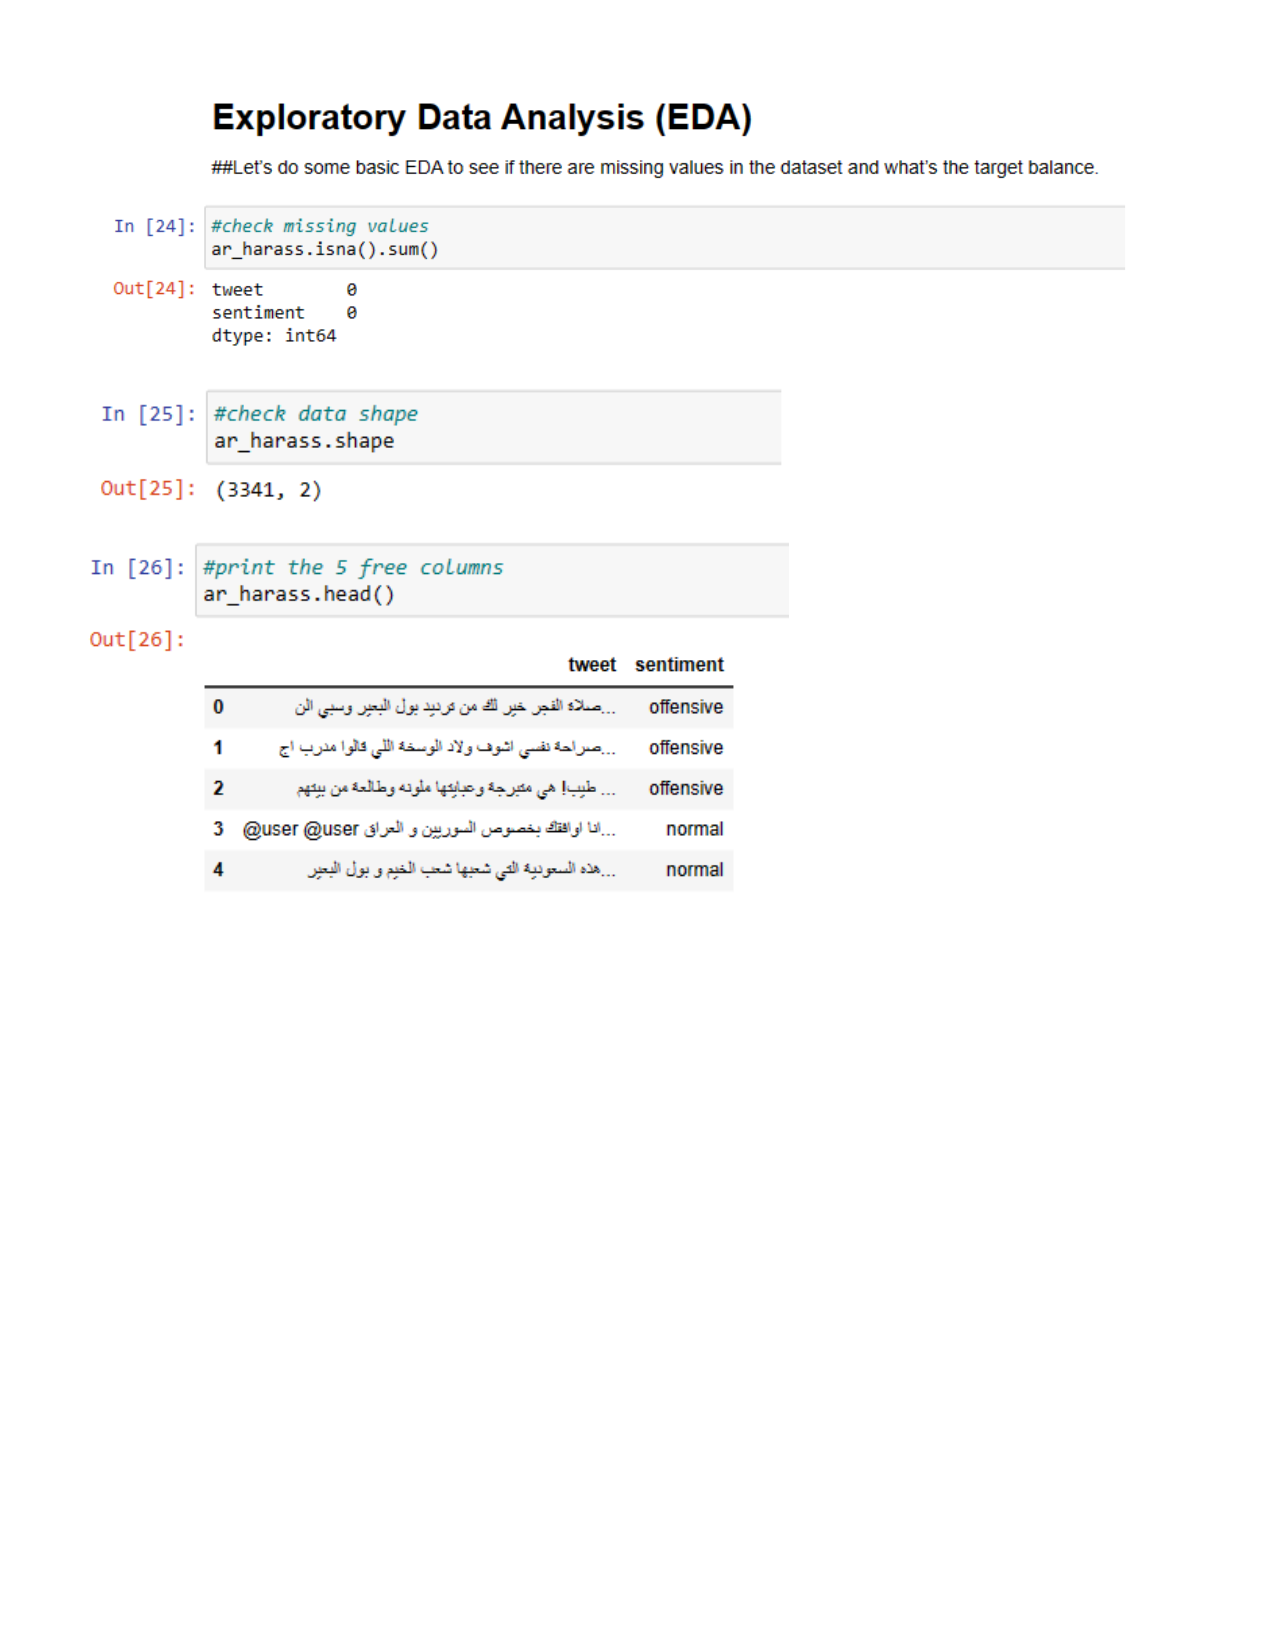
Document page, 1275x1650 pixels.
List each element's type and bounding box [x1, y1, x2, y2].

picture [75, 381, 782, 519]
picture [75, 537, 789, 914]
picture [75, 75, 1125, 362]
